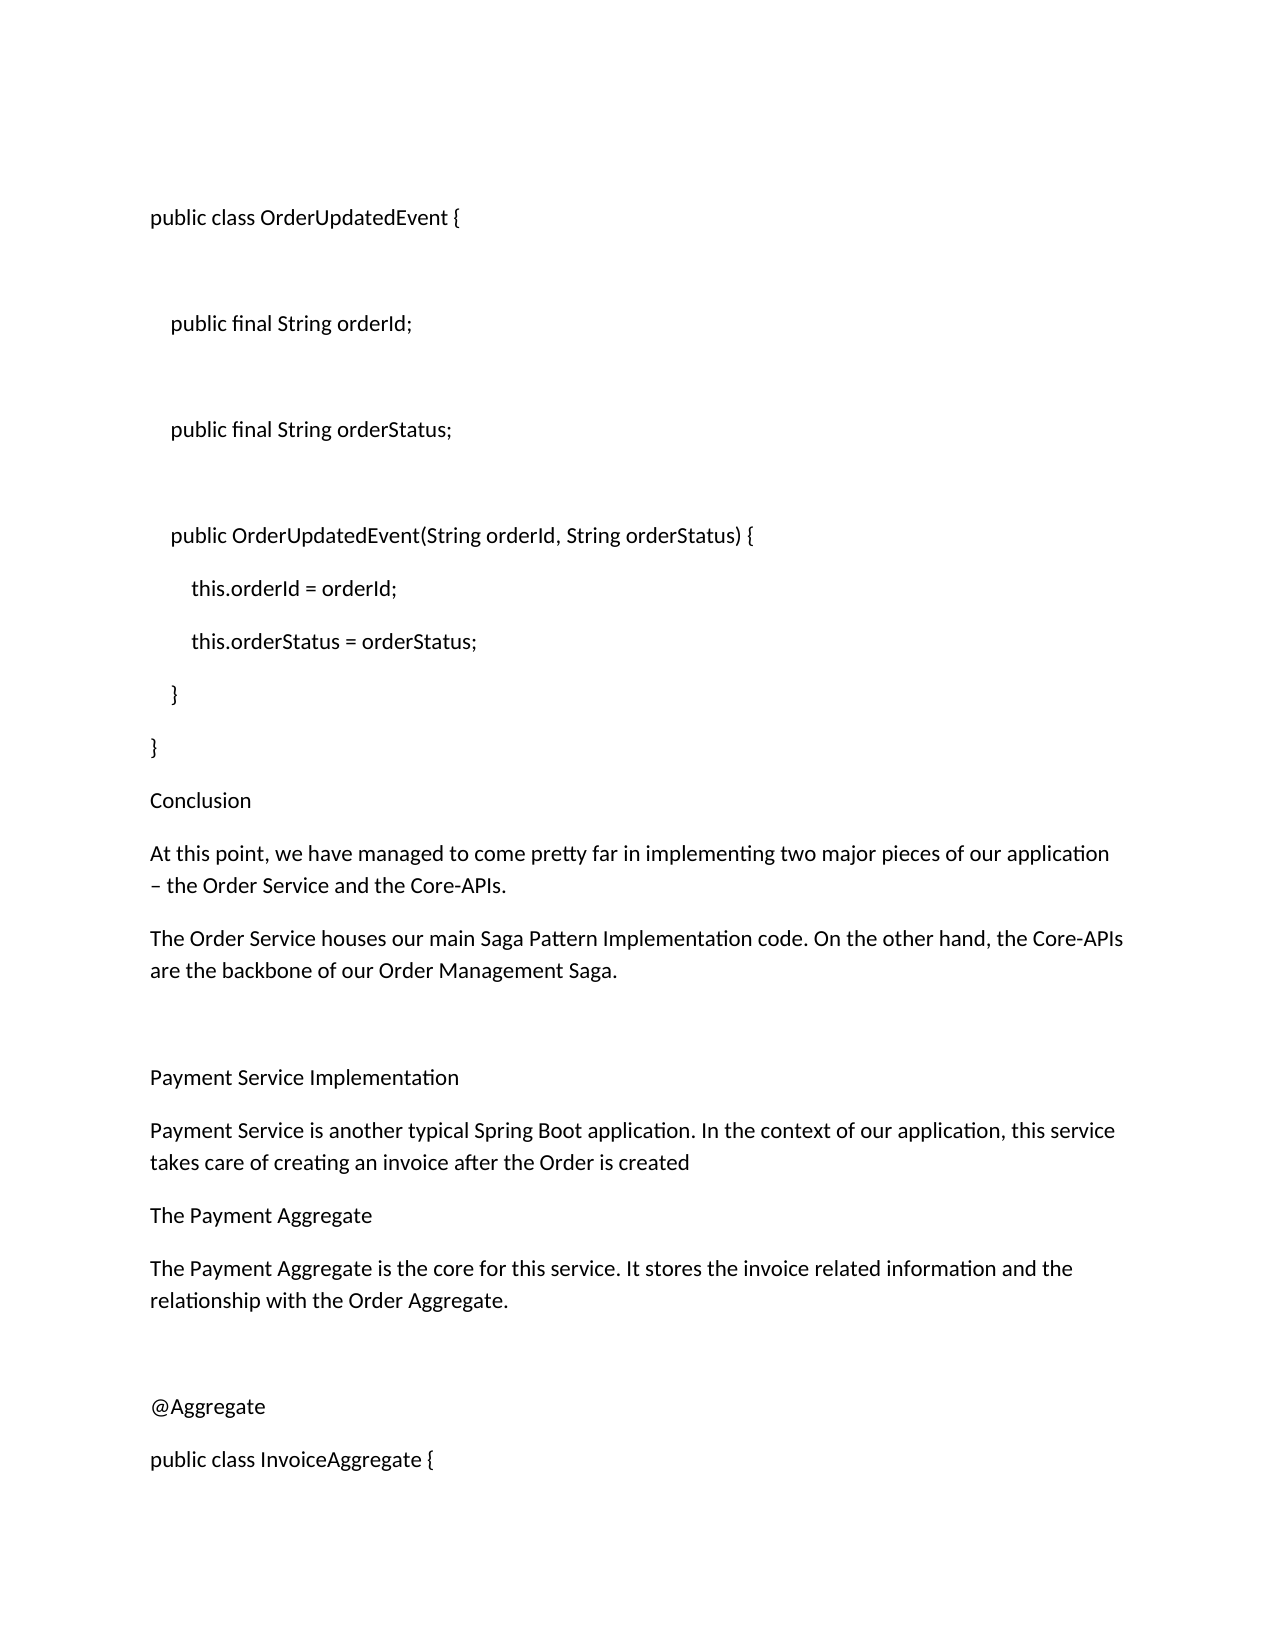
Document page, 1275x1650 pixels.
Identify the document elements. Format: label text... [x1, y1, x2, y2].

text @Aggregate [150, 1392, 1125, 1420]
text The Payment Aggregate [150, 1201, 1125, 1229]
text this.orderId = orderId; [150, 574, 1125, 602]
text } [150, 680, 1125, 708]
text Conclusion [150, 786, 1125, 814]
text Payment Service is another typical Spring Boot application. In the context of our application, this service takes care of creating an invoice after the Order is created [150, 1116, 1125, 1176]
text The Payment Aggregate is the core for this service. It stores the invoice related information and the relationship with the Order Aggregate. [150, 1254, 1125, 1314]
text this.orderStatus = orderStatus; [150, 627, 1125, 655]
text The Order Service houses our main Saga Pattern Implementation code. On the other hand, the Core-APIs are the backbone of our Order Management Saga. [150, 924, 1125, 985]
text public class OrderUpdatedEvent { [150, 203, 1125, 231]
text } [150, 733, 1125, 761]
text Payment Service Implementation [150, 1063, 1125, 1091]
text public final String orderStatus; [150, 415, 1125, 443]
text public final String orderId; [150, 309, 1125, 337]
text public OrderUpdatedEvent(String orderId, String orderStatus) { [150, 521, 1125, 549]
text public class InvoiceAggregate { [150, 1445, 1125, 1473]
text At this point, we have managed to come pretty far in implementing two major pieces of our application – the Order Service and the Core-APIs. [150, 839, 1125, 899]
